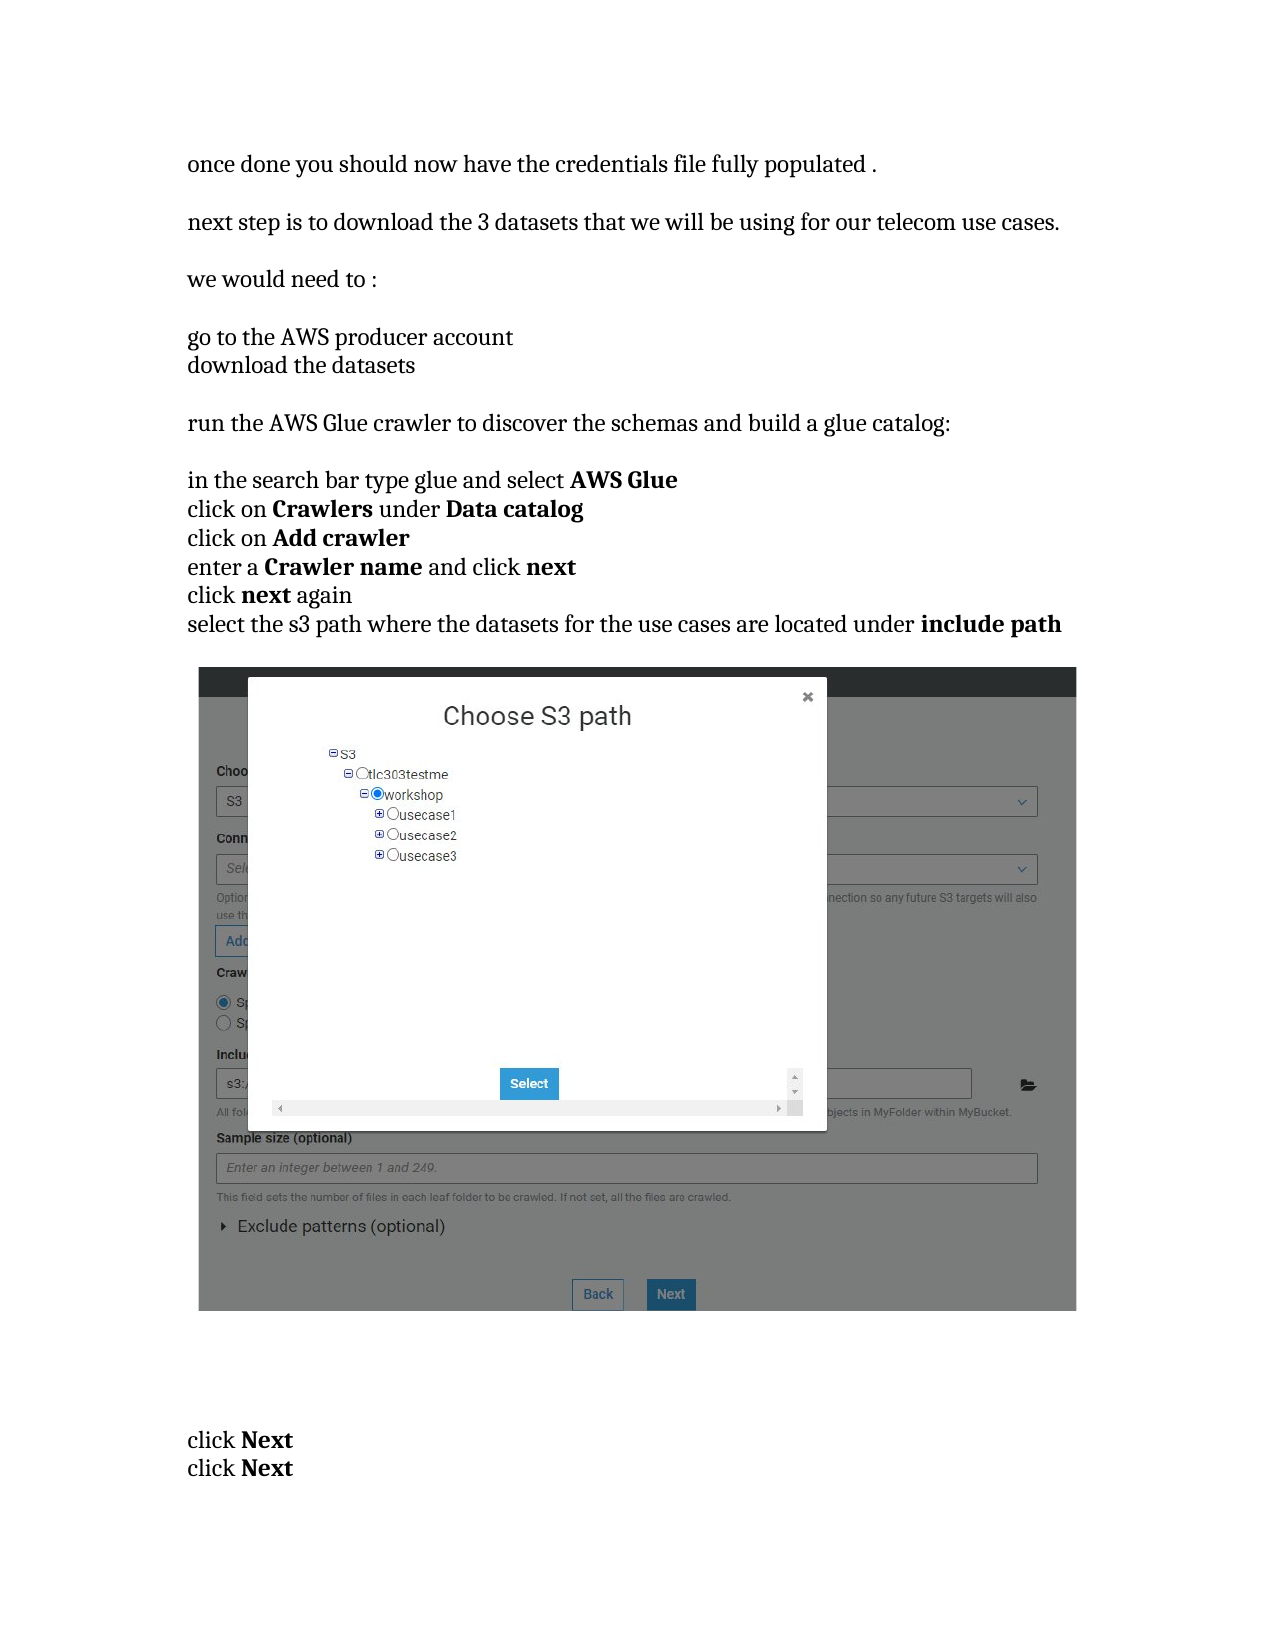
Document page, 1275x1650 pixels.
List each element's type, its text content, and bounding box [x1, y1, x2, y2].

text click on Crawlers under Data catalog [187, 495, 1087, 524]
text once done you should now have the credentials file fully populated . [187, 150, 1087, 179]
text we would need to : [187, 265, 1087, 294]
text run the AWS Glue crawler to discover the schemas and build a glue catalog: [187, 409, 1087, 437]
text click Next [187, 1426, 1087, 1454]
text select the s3 path where the datasets for the use cases are located under include path [187, 610, 1087, 639]
picture [198, 667, 1077, 1311]
text in the search bar type glue and select AWS Glue [187, 466, 1087, 495]
text click on Add crawler [187, 524, 1087, 552]
text next step is to download the 3 datasets that we will be using for our telecom use cases. [187, 207, 1087, 236]
text download the datasets [187, 351, 1087, 380]
text click next again [187, 581, 1087, 610]
text click Next [187, 1454, 1087, 1483]
text go to the AWS producer account [187, 322, 1087, 351]
text enter a Crawler name and click next [187, 552, 1087, 581]
